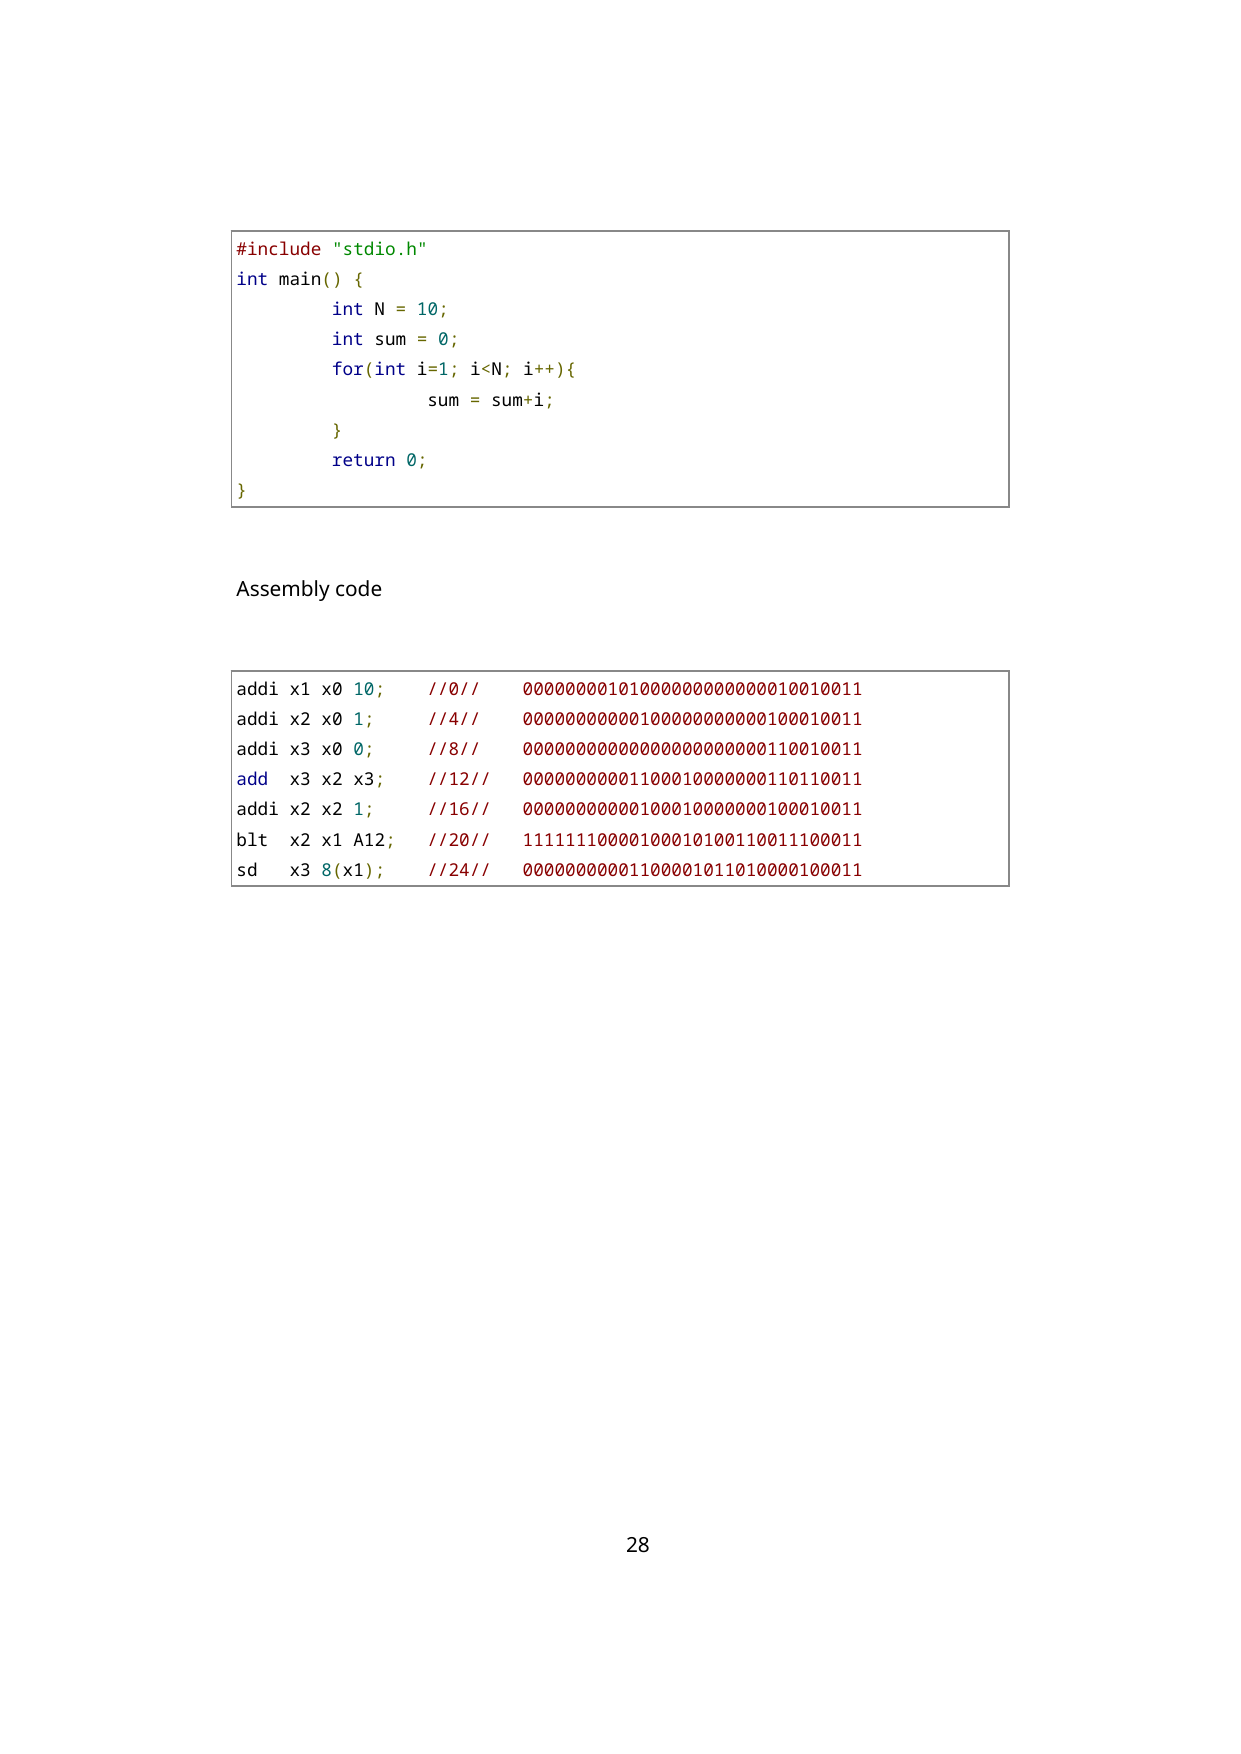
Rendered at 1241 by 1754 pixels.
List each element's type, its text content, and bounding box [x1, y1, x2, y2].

text return 0; [232, 442, 1008, 472]
text Assembly code [236, 574, 1004, 603]
text #include "stdio.h" [232, 232, 1008, 260]
text sd x3 8(x1); //24// 00000000001100001011010000100011 [232, 851, 1008, 885]
text } [232, 412, 1008, 441]
text addi x3 x0 0; //8// 00000000000000000000000110010011 [232, 731, 1008, 761]
text sum = sum+i; [232, 381, 1008, 411]
text blt x2 x1 A12; //20// 11111110000100010100110011100011 [232, 821, 1008, 851]
text addi x1 x0 10; //0// 00000000101000000000000010010011 [232, 672, 1008, 700]
text } [232, 472, 1008, 506]
text addi x2 x0 1; //4// 00000000000100000000000100010011 [232, 700, 1008, 730]
text int main() { [232, 261, 1008, 290]
text add x3 x2 x3; //12// 00000000001100010000000110110011 [232, 761, 1008, 791]
text addi x2 x2 1; //16// 00000000000100010000000100010011 [232, 791, 1008, 821]
text int N = 10; [232, 291, 1008, 321]
text int sum = 0; [232, 321, 1008, 351]
text for(int i=1; i<N; i++){ [232, 351, 1008, 381]
